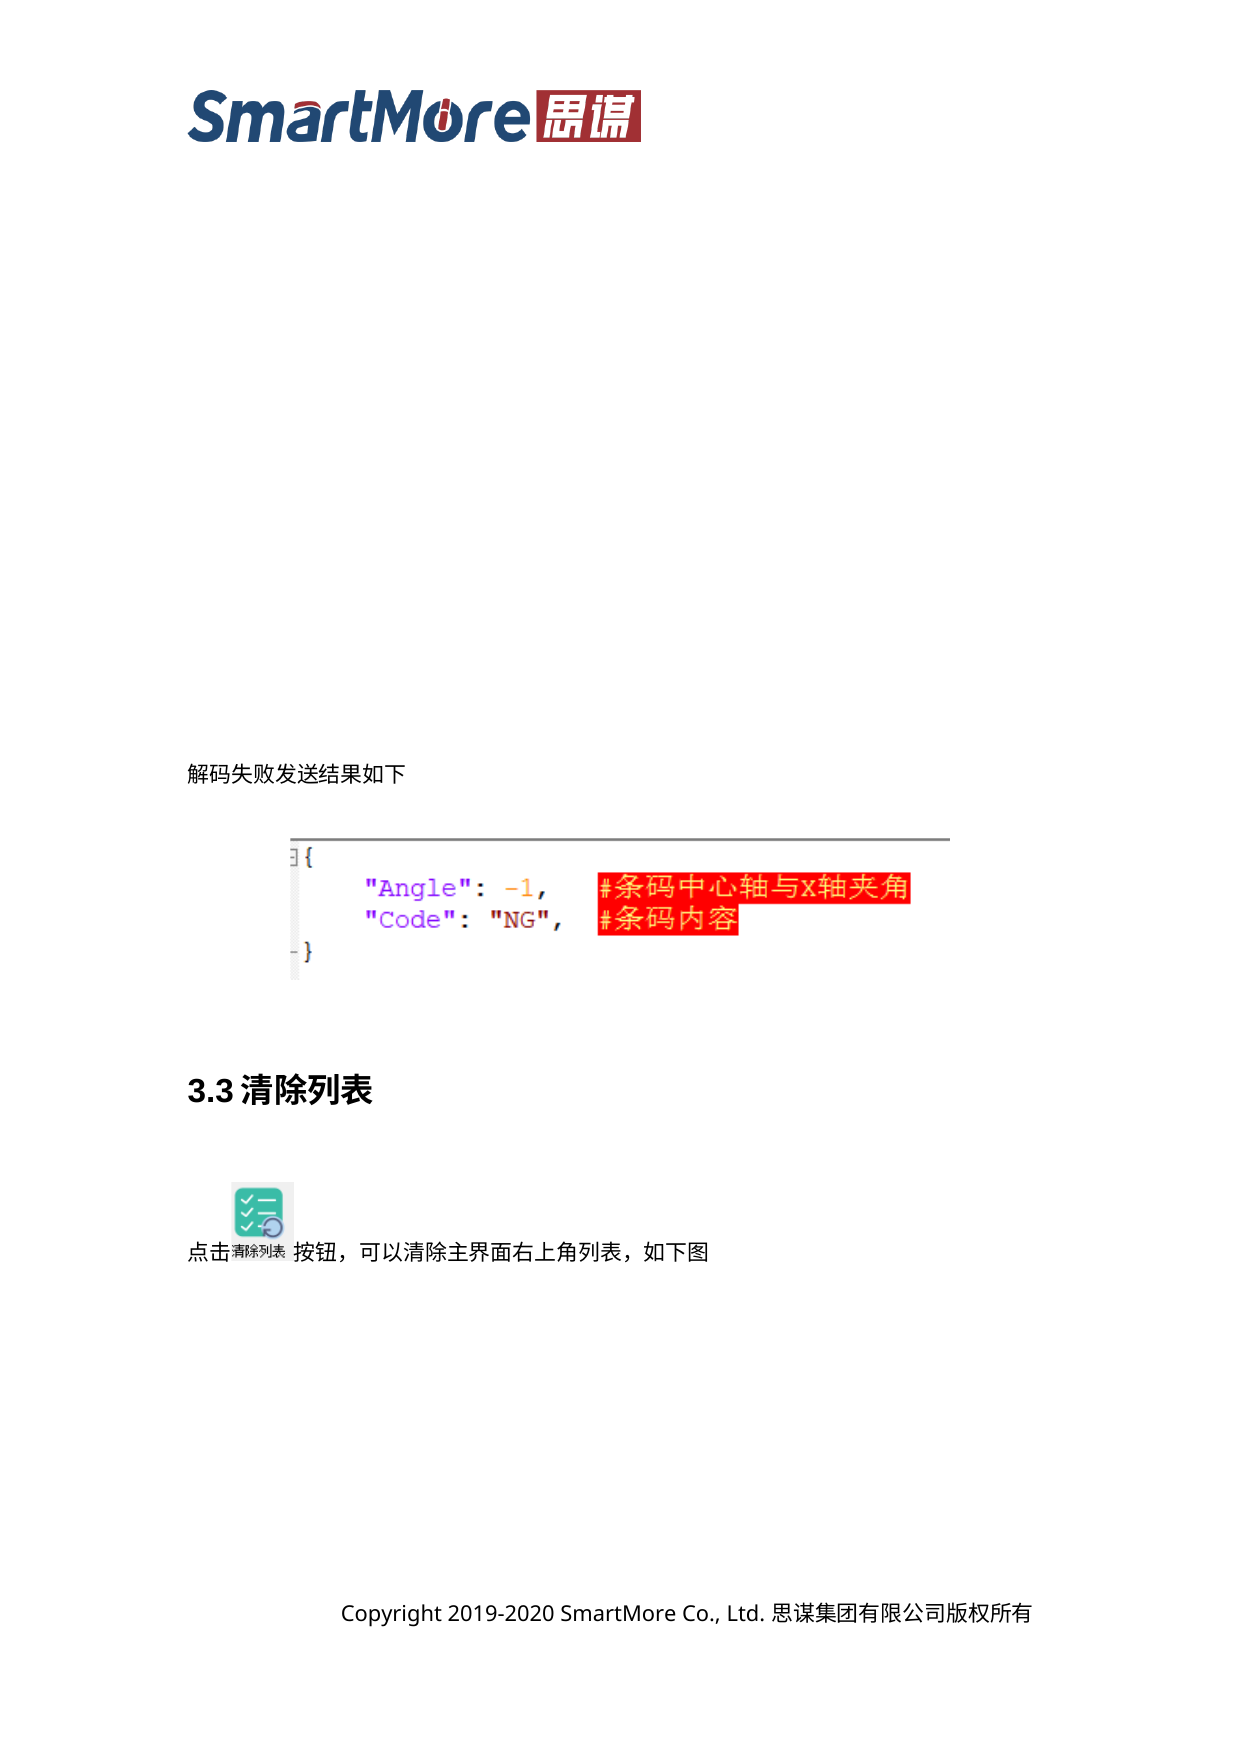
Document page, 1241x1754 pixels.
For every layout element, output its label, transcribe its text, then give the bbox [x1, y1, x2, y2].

subtitle 3.3清除列表 [187, 1056, 1053, 1121]
picture [290, 838, 950, 980]
subtitle 解码失败发送结果如下 [187, 756, 1053, 789]
picture [187, 90, 641, 142]
picture [231, 1182, 294, 1261]
text 点击按钮，可以清除主界面右上角列表，如下图 [187, 1183, 1053, 1280]
